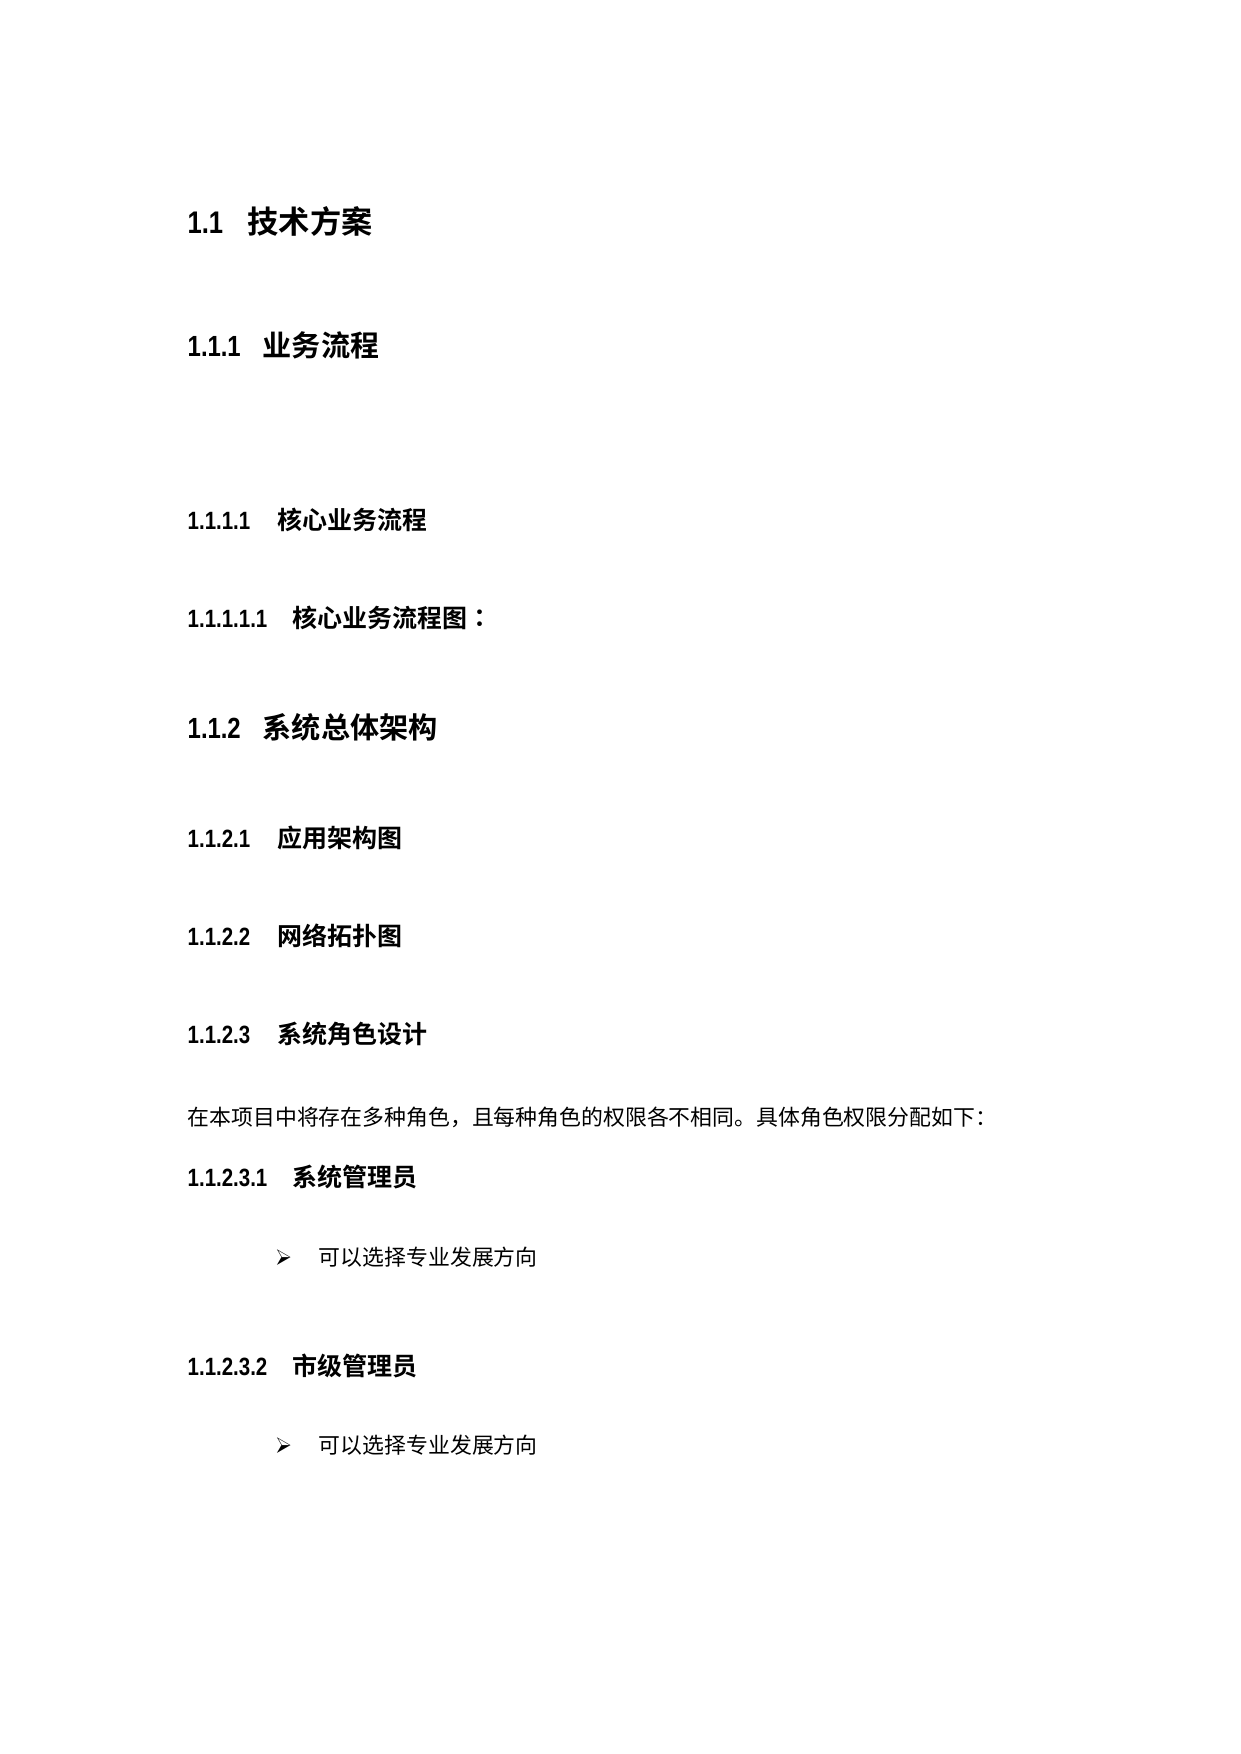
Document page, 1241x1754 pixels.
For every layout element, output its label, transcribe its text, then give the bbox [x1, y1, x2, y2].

subtitle 系统角色设计 [187, 1001, 1053, 1066]
text 在本项目中将存在多种角色，且每种角色的权限各不相同。具体角色权限分配如下： [187, 1099, 1053, 1132]
subtitle 网络拓扑图 [187, 903, 1053, 968]
subtitle 核心业务流程 [187, 487, 1053, 552]
subtitle 应用架构图 [187, 805, 1053, 870]
list 可以选择专业发展方向 [275, 1239, 1053, 1272]
subtitle 市级管理员 [187, 1332, 1053, 1397]
subtitle 系统总体架构 [187, 695, 1053, 760]
subtitle 系统管理员 [187, 1144, 1053, 1209]
subtitle 技术方案 [187, 189, 1053, 254]
subtitle 业务流程 [187, 312, 1053, 377]
list 可以选择专业发展方向 [275, 1428, 1053, 1461]
subtitle 核心业务流程图： [187, 586, 1053, 651]
